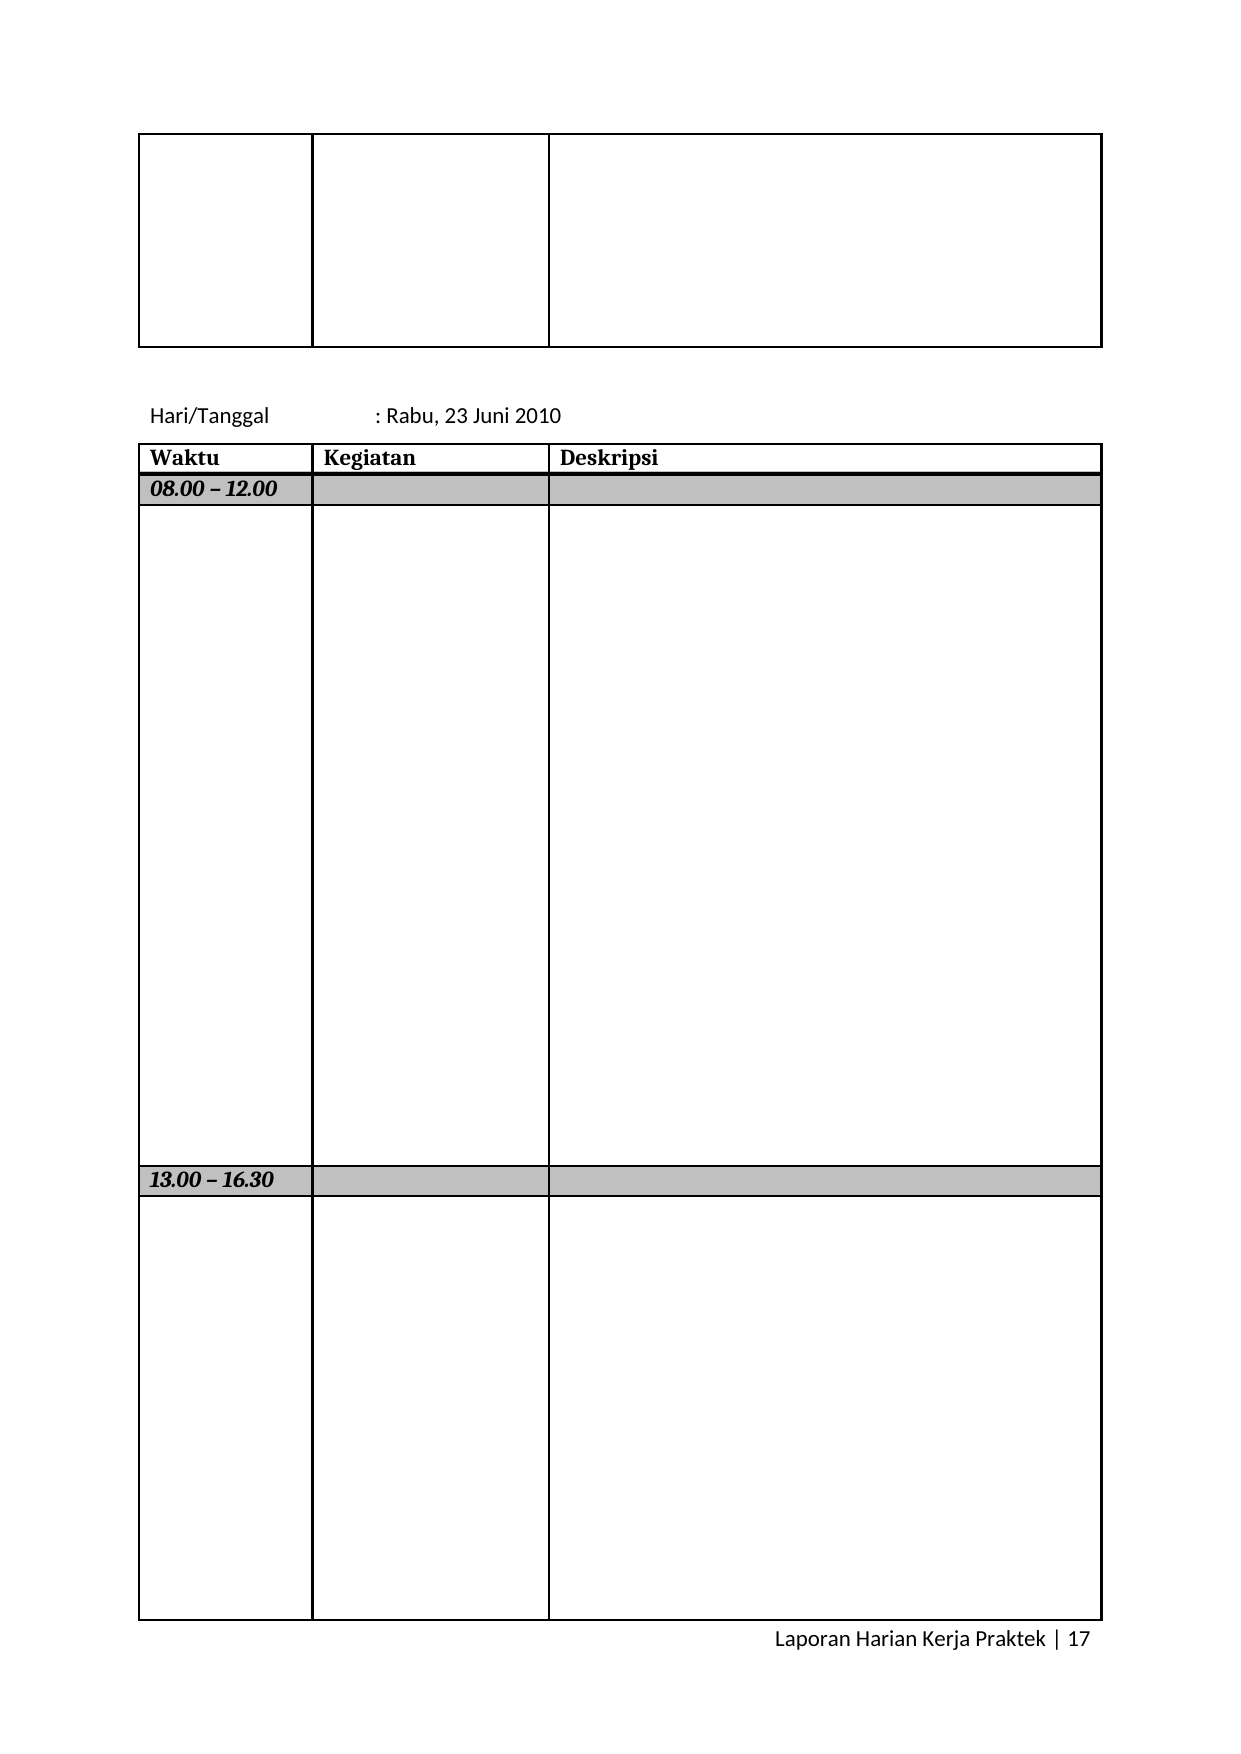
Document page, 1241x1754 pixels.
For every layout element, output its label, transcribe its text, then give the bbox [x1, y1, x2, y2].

table_cell [550, 476, 1100, 504]
table_cell 13.00 – 16.30 [140, 1167, 311, 1195]
table_cell [314, 506, 548, 1165]
table_cell [314, 135, 548, 346]
table_cell [314, 1197, 548, 1619]
table_cell [140, 1197, 311, 1619]
table_cell [550, 135, 1100, 346]
table_cell [140, 506, 311, 1165]
table_cell [550, 1197, 1100, 1619]
table_cell [550, 506, 1100, 1165]
table_cell [140, 135, 311, 346]
table_cell 08.00 – 12.00 [140, 476, 311, 504]
table_header Waktu [140, 445, 311, 471]
table_header Deskripsi [550, 445, 1100, 471]
table_header Kegiatan [314, 445, 548, 471]
text Hari/Tanggal : Rabu, 23 Juni 2010 [150, 401, 1090, 429]
table_cell [314, 476, 548, 504]
table_cell [550, 1167, 1100, 1195]
table_cell [314, 1167, 548, 1195]
